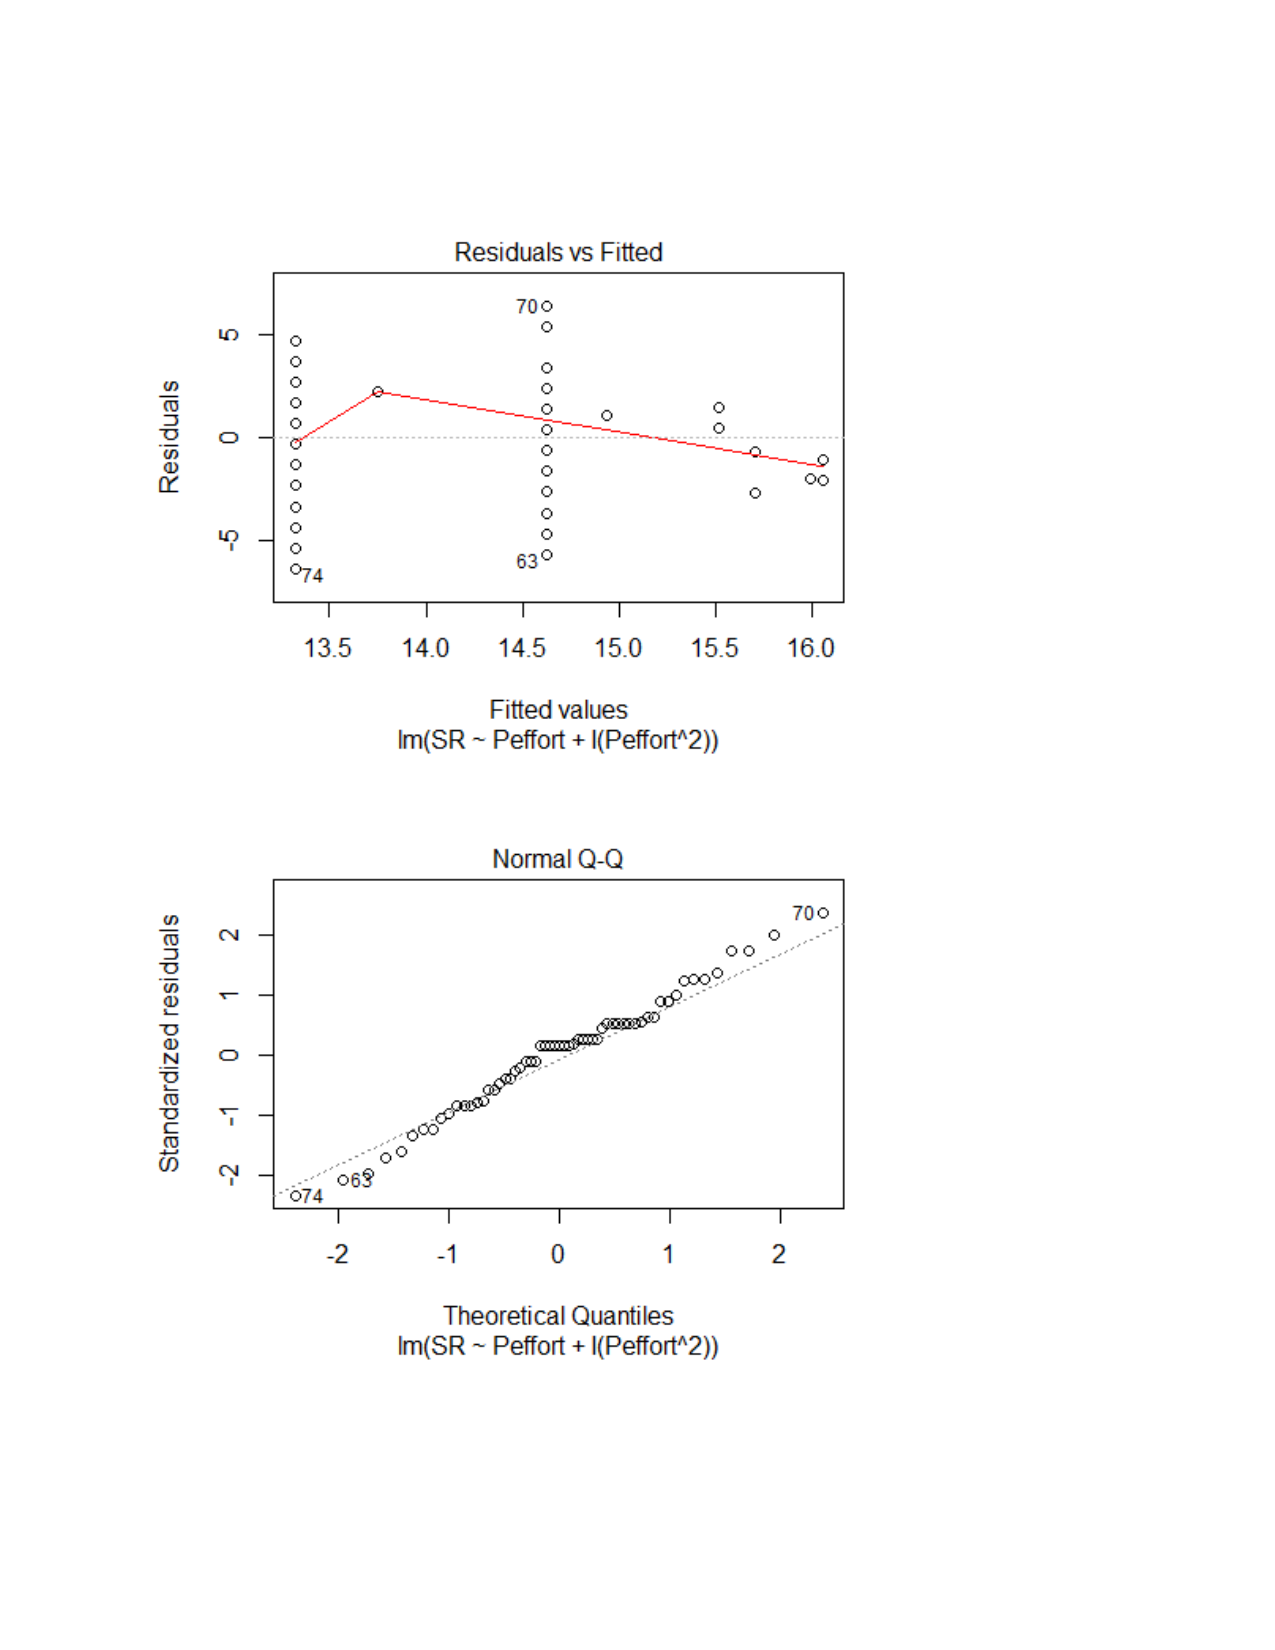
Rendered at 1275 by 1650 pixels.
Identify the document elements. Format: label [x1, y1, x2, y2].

picture [150, 150, 908, 1363]
